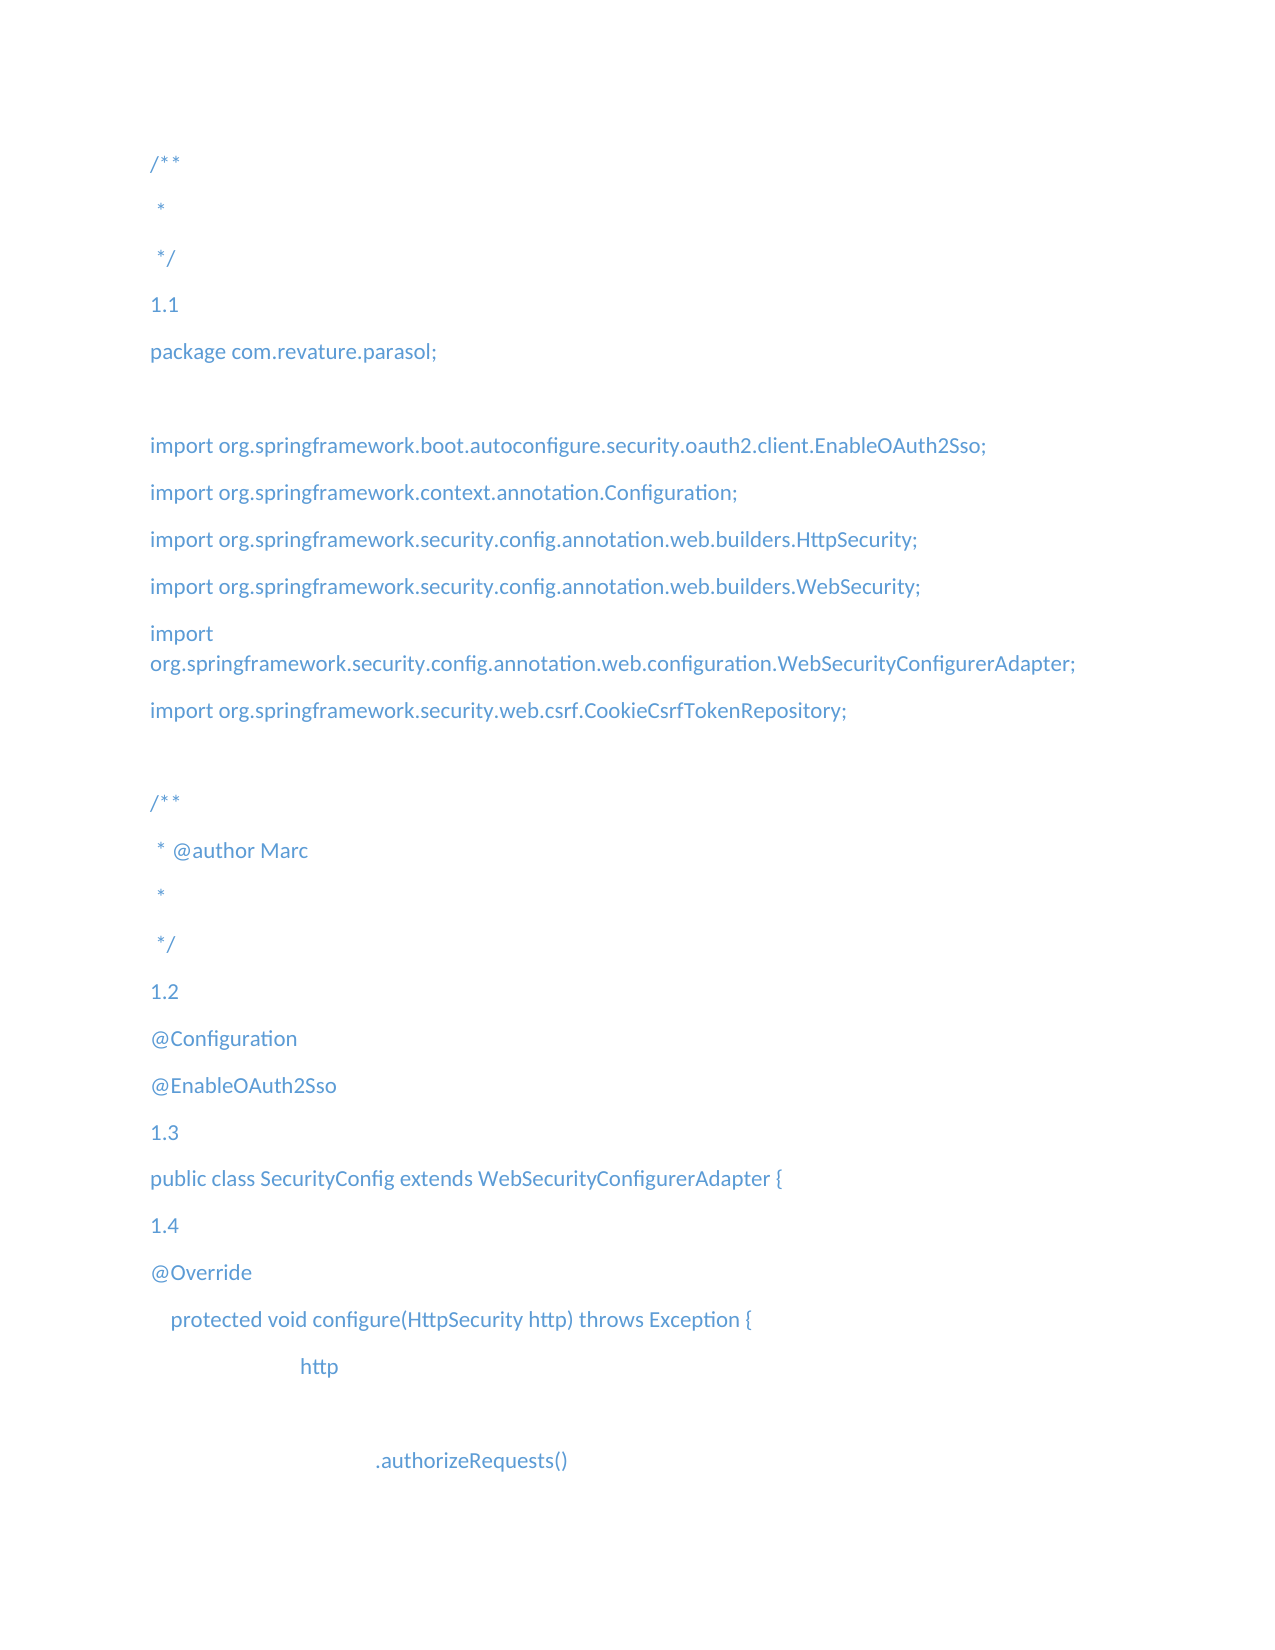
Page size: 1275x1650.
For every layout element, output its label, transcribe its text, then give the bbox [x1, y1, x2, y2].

text /** [150, 150, 1125, 178]
text 1.1 [150, 291, 1125, 319]
text package com.revature.parasol; [150, 337, 1125, 366]
text http [150, 1352, 1125, 1380]
text import org.springframework.context.annotation.Configuration; [150, 478, 1125, 506]
text * [150, 197, 1125, 225]
text .authorizeRequests() [150, 1446, 1125, 1474]
text import org.springframework.security.config.annotation.web.builders.WebSecurity; [150, 572, 1125, 600]
text import org.springframework.boot.autoconfigure.security.oauth2.client.EnableOAuth2Sso; [150, 431, 1125, 459]
text @EnableOAuth2Sso [150, 1071, 1125, 1099]
text import org.springframework.security.config.annotation.web.builders.HttpSecurity; [150, 525, 1125, 553]
text 1.3 [150, 1118, 1125, 1146]
text @Configuration [150, 1024, 1125, 1052]
text public class SecurityConfig extends WebSecurityConfigurerAdapter { [150, 1164, 1125, 1193]
text */ [150, 930, 1125, 958]
text import org.springframework.security.web.csrf.CookieCsrfTokenRepository; [150, 696, 1125, 724]
text protected void configure(HttpSecurity http) throws Exception { [150, 1305, 1125, 1333]
text * @author Marc [150, 836, 1125, 864]
text 1.2 [150, 977, 1125, 1005]
text import org.springframework.security.config.annotation.web.configuration.WebSecurityConfigurerAdapter; [150, 619, 1125, 677]
text /** [150, 789, 1125, 818]
text * [150, 883, 1125, 911]
text */ [150, 244, 1125, 272]
text @Override [150, 1258, 1125, 1286]
text 1.4 [150, 1211, 1125, 1239]
